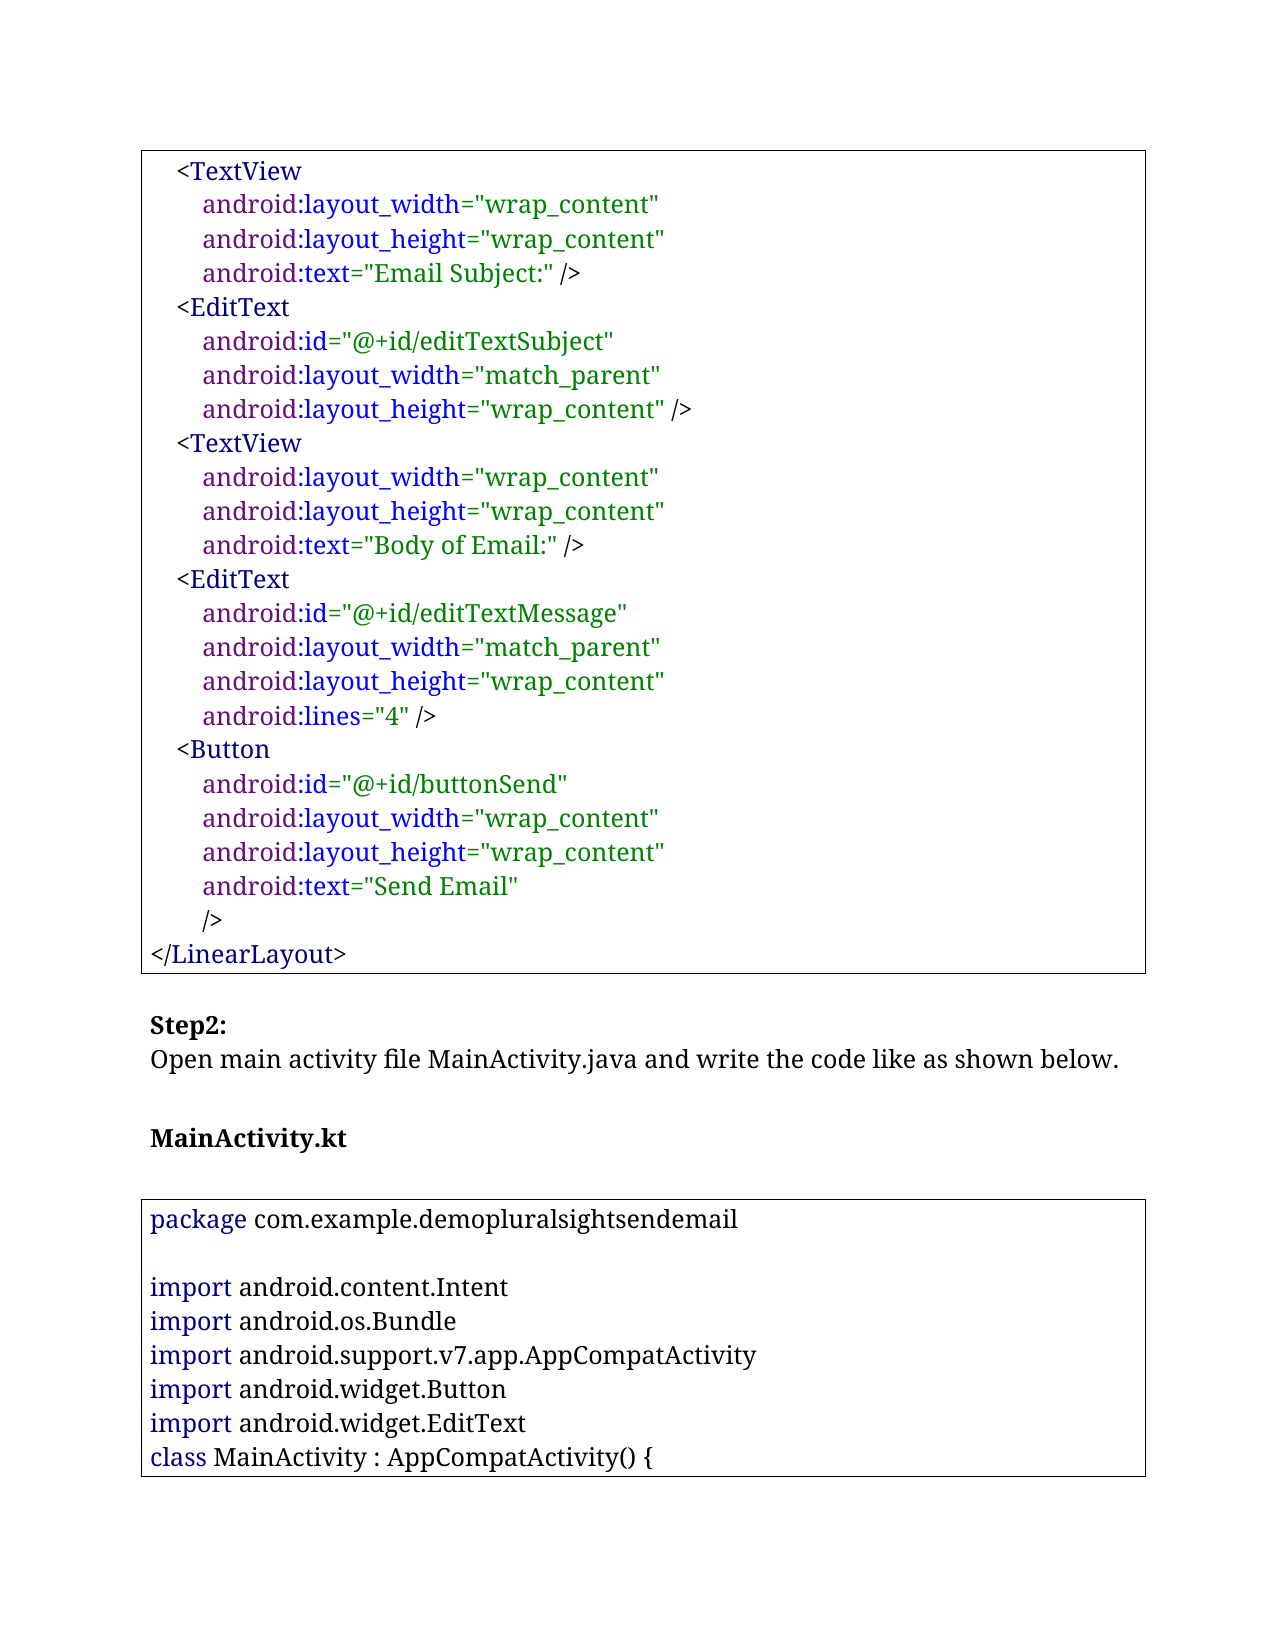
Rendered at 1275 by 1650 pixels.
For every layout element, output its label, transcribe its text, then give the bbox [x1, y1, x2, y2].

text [142, 151, 1145, 973]
text MainActivity.kt [150, 1120, 1137, 1154]
text Step2: [150, 1008, 1137, 1042]
text Open main activity file MainActivity.java and write the code like as shown below. [150, 1042, 1137, 1076]
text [142, 1200, 1145, 1476]
